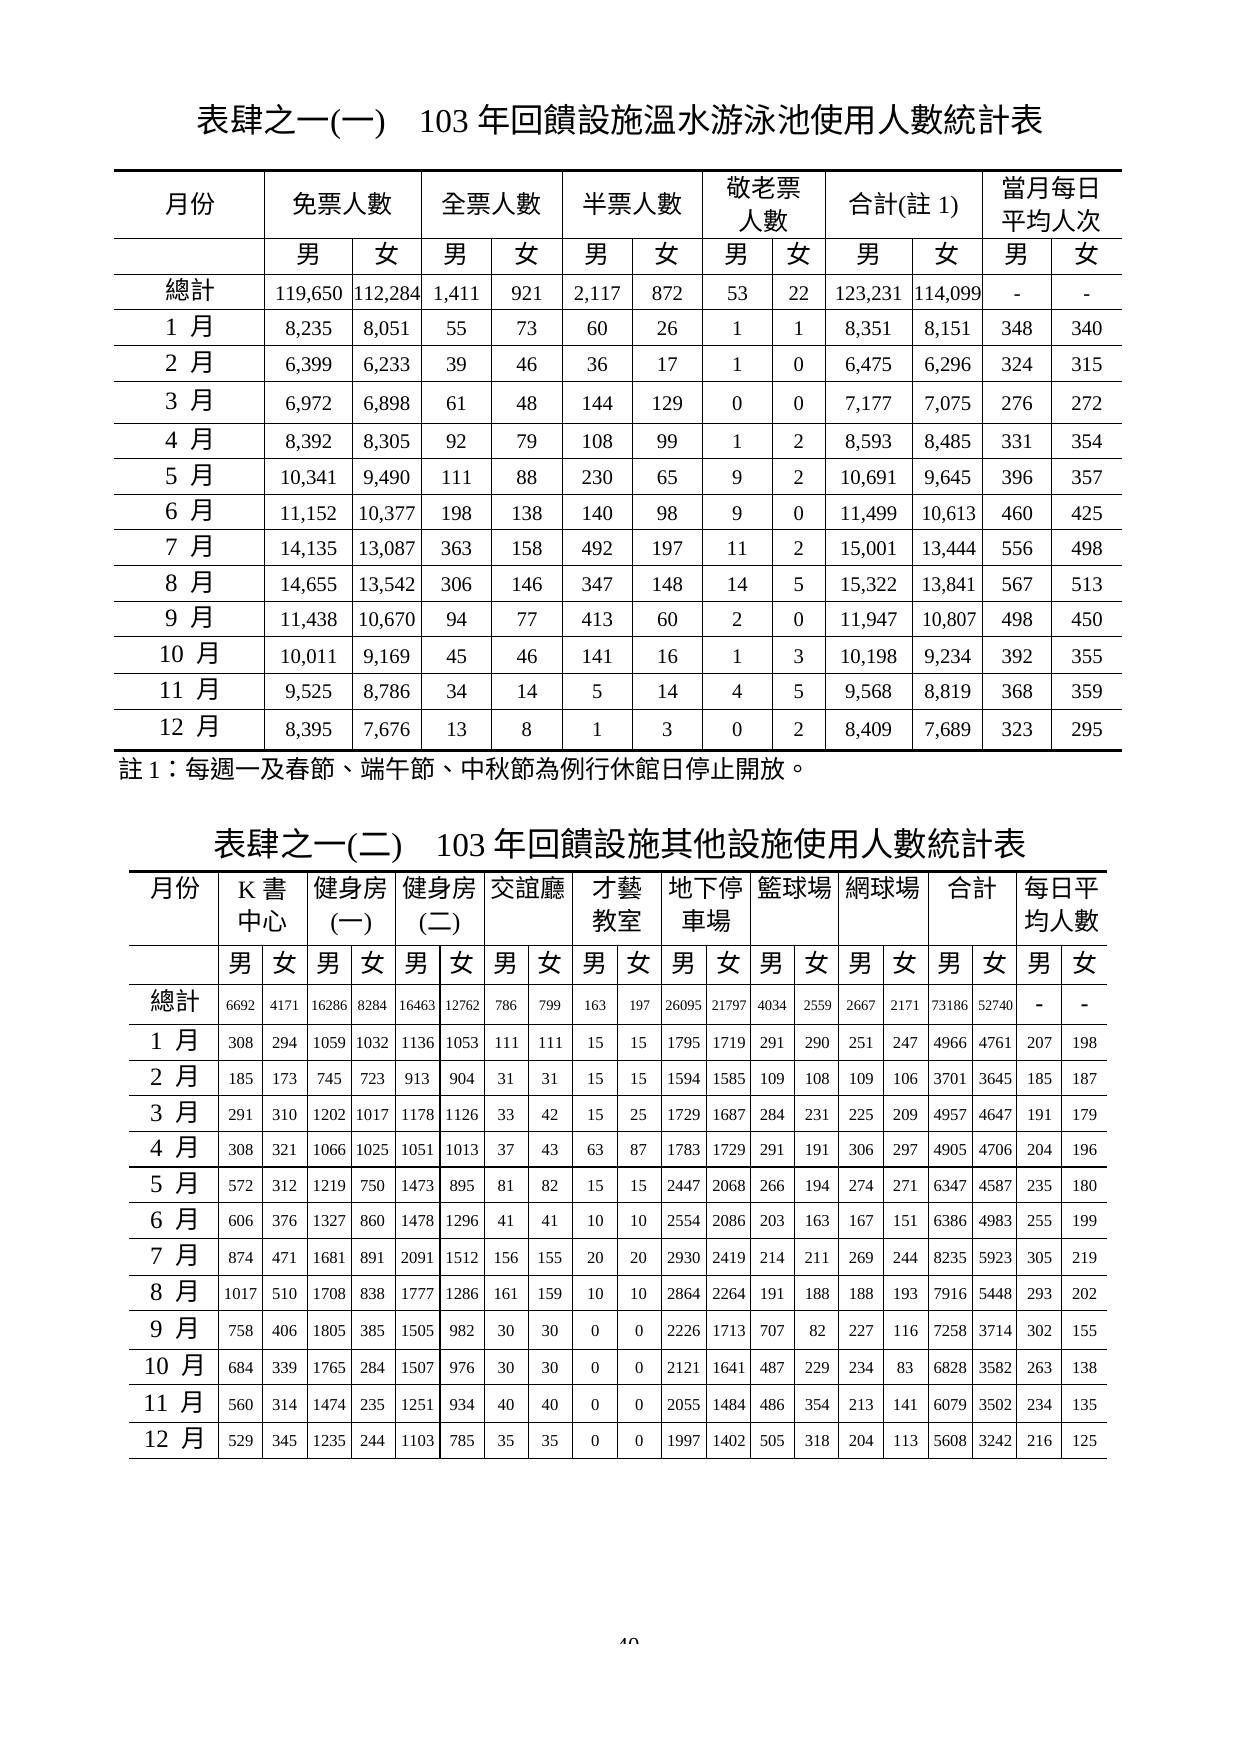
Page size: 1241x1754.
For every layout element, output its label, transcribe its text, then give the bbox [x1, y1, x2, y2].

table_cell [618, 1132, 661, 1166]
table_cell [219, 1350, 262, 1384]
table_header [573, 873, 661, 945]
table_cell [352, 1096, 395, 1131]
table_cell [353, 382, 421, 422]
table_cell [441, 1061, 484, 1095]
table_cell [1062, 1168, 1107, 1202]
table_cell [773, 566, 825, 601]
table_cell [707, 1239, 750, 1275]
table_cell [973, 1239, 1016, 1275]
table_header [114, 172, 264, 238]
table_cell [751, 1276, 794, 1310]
text 註1：每週一及春節、端午節、中秋節為例行休館日停止開放。 [118, 752, 1138, 786]
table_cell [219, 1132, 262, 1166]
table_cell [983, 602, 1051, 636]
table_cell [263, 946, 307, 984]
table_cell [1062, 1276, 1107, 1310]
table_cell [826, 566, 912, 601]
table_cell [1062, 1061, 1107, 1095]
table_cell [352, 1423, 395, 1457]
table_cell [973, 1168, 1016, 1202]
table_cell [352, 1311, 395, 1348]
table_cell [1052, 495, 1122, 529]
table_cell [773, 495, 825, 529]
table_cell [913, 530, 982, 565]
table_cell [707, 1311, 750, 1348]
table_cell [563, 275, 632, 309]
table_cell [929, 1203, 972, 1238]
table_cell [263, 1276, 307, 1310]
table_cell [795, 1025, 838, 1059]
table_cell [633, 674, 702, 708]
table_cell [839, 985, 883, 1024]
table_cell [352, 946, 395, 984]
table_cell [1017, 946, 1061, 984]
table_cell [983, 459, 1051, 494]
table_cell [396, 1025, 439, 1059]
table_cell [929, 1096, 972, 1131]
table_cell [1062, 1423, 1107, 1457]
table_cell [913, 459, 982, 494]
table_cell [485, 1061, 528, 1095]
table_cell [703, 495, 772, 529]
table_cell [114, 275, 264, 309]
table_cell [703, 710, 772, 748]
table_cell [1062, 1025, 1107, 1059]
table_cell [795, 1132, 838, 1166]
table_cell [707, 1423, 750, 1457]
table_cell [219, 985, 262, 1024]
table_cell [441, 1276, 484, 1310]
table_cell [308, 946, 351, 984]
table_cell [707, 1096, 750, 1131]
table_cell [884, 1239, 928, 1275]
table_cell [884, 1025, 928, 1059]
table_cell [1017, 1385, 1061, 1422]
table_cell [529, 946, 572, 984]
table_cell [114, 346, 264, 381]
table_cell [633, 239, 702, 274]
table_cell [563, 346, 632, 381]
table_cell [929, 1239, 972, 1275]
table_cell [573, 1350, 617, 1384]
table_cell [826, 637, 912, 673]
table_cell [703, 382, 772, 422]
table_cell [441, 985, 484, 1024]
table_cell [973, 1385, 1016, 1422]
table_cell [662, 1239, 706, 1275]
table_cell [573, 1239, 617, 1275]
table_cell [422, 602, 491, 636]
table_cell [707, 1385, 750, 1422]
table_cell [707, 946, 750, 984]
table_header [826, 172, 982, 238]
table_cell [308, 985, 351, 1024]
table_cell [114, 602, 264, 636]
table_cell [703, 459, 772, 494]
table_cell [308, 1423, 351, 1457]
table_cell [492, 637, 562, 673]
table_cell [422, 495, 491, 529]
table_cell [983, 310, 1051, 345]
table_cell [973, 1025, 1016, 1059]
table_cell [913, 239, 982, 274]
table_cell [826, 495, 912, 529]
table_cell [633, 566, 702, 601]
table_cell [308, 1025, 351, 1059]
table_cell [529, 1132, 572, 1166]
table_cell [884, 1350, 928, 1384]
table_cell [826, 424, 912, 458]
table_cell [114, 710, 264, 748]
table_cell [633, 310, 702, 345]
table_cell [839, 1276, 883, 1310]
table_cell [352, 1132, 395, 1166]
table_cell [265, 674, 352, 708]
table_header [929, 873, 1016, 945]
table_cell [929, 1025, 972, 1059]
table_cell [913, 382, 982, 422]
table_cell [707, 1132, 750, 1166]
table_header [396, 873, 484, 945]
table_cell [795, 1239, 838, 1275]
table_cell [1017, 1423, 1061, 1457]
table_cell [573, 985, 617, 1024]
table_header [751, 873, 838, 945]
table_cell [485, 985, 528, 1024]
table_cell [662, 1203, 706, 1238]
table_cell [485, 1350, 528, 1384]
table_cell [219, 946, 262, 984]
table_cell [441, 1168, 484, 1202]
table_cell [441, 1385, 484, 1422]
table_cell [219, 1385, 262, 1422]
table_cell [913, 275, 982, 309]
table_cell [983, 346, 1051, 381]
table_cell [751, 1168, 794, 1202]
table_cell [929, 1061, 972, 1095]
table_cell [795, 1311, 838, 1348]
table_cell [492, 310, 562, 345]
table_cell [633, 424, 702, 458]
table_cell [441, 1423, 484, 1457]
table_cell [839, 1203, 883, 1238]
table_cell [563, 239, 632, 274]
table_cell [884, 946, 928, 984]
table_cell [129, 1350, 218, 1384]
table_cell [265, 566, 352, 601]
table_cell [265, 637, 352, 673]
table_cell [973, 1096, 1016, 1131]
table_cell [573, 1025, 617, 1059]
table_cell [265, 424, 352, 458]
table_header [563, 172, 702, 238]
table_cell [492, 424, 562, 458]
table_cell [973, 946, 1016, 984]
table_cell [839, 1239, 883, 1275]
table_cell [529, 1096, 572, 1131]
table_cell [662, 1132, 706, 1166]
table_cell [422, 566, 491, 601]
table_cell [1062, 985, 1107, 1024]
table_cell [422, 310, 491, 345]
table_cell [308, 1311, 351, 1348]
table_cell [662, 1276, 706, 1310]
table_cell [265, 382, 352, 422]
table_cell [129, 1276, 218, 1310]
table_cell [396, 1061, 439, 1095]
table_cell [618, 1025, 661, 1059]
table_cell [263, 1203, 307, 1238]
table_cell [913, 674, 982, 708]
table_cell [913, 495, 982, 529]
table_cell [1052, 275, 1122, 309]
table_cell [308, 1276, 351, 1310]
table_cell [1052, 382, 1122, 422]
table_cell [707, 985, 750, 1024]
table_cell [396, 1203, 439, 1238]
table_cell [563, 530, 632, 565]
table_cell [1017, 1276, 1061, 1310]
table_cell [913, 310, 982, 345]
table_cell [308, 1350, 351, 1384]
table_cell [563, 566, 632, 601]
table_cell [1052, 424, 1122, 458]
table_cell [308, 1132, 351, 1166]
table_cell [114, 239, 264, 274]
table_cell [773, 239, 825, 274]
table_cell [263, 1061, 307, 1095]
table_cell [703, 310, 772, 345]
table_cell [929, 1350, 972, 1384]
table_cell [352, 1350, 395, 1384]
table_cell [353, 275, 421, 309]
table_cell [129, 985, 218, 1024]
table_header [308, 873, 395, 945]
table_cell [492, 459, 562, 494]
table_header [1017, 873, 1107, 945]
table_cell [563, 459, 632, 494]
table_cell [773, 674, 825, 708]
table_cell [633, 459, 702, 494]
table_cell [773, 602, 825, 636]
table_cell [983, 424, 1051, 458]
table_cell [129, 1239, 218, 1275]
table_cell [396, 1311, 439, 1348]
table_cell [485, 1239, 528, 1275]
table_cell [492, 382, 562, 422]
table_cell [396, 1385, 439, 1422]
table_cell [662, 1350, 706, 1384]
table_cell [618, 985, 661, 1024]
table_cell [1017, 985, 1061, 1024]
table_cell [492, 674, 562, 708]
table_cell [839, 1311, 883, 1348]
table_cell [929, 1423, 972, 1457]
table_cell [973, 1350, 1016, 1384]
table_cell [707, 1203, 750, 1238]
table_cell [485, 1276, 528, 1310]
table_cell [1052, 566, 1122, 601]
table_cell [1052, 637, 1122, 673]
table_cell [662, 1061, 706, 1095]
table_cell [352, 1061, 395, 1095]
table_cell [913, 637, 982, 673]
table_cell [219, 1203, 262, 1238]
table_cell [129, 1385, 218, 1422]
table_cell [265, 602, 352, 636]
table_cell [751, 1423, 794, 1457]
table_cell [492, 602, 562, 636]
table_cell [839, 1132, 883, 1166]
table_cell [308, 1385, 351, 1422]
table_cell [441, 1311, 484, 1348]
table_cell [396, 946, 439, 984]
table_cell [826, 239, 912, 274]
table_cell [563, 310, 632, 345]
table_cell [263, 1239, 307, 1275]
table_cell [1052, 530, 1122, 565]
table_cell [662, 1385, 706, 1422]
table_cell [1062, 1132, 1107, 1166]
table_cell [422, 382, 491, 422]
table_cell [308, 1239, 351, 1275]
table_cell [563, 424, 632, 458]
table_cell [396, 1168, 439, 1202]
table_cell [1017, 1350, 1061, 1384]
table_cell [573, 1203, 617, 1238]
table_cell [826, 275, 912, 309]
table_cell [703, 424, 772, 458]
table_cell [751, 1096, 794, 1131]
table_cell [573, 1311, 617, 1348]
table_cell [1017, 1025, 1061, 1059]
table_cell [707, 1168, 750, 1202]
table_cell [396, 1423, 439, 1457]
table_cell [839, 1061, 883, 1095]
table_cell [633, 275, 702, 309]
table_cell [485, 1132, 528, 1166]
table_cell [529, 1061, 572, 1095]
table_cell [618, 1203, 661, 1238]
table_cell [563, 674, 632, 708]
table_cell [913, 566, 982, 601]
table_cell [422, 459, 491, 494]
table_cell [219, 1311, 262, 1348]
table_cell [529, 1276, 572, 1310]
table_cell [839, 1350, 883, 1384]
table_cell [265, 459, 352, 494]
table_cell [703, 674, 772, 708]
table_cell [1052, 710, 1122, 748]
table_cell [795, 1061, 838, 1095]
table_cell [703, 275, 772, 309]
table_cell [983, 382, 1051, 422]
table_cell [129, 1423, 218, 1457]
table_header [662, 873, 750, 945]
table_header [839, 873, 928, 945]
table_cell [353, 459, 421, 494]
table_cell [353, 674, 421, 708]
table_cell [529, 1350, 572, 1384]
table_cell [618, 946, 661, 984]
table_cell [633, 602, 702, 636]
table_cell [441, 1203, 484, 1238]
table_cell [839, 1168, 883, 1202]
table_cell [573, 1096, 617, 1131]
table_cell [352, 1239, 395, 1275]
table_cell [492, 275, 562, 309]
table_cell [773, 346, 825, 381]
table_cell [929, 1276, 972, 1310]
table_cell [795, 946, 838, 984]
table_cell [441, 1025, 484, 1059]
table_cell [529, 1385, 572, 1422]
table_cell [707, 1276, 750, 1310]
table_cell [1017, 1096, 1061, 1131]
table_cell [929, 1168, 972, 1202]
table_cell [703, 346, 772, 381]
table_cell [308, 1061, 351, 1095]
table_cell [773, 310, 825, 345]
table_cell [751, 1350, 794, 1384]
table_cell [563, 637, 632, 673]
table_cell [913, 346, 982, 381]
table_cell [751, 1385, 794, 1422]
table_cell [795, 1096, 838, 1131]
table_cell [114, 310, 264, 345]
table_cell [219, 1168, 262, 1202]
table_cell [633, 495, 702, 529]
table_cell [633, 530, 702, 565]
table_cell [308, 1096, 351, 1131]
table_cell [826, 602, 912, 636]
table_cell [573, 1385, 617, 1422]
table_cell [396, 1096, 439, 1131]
text 表肆之一(一) 103 年回饋設施溫水游泳池使用人數統計表 [102, 96, 1138, 142]
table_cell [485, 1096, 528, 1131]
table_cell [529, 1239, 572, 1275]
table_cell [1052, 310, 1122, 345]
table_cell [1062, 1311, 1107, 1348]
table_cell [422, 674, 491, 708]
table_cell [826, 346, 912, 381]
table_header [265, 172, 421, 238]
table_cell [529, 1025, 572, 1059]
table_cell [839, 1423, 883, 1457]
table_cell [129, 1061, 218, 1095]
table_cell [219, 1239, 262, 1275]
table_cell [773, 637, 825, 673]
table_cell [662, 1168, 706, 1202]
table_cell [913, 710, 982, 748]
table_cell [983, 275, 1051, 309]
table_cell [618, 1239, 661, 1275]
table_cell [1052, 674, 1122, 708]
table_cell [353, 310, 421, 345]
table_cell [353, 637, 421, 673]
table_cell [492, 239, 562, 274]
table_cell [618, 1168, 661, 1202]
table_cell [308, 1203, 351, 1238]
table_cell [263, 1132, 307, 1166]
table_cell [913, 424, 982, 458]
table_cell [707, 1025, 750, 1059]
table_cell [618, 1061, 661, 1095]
text 表肆之一(二) 103 年回饋設施其他設施使用人數統計表 [102, 820, 1138, 866]
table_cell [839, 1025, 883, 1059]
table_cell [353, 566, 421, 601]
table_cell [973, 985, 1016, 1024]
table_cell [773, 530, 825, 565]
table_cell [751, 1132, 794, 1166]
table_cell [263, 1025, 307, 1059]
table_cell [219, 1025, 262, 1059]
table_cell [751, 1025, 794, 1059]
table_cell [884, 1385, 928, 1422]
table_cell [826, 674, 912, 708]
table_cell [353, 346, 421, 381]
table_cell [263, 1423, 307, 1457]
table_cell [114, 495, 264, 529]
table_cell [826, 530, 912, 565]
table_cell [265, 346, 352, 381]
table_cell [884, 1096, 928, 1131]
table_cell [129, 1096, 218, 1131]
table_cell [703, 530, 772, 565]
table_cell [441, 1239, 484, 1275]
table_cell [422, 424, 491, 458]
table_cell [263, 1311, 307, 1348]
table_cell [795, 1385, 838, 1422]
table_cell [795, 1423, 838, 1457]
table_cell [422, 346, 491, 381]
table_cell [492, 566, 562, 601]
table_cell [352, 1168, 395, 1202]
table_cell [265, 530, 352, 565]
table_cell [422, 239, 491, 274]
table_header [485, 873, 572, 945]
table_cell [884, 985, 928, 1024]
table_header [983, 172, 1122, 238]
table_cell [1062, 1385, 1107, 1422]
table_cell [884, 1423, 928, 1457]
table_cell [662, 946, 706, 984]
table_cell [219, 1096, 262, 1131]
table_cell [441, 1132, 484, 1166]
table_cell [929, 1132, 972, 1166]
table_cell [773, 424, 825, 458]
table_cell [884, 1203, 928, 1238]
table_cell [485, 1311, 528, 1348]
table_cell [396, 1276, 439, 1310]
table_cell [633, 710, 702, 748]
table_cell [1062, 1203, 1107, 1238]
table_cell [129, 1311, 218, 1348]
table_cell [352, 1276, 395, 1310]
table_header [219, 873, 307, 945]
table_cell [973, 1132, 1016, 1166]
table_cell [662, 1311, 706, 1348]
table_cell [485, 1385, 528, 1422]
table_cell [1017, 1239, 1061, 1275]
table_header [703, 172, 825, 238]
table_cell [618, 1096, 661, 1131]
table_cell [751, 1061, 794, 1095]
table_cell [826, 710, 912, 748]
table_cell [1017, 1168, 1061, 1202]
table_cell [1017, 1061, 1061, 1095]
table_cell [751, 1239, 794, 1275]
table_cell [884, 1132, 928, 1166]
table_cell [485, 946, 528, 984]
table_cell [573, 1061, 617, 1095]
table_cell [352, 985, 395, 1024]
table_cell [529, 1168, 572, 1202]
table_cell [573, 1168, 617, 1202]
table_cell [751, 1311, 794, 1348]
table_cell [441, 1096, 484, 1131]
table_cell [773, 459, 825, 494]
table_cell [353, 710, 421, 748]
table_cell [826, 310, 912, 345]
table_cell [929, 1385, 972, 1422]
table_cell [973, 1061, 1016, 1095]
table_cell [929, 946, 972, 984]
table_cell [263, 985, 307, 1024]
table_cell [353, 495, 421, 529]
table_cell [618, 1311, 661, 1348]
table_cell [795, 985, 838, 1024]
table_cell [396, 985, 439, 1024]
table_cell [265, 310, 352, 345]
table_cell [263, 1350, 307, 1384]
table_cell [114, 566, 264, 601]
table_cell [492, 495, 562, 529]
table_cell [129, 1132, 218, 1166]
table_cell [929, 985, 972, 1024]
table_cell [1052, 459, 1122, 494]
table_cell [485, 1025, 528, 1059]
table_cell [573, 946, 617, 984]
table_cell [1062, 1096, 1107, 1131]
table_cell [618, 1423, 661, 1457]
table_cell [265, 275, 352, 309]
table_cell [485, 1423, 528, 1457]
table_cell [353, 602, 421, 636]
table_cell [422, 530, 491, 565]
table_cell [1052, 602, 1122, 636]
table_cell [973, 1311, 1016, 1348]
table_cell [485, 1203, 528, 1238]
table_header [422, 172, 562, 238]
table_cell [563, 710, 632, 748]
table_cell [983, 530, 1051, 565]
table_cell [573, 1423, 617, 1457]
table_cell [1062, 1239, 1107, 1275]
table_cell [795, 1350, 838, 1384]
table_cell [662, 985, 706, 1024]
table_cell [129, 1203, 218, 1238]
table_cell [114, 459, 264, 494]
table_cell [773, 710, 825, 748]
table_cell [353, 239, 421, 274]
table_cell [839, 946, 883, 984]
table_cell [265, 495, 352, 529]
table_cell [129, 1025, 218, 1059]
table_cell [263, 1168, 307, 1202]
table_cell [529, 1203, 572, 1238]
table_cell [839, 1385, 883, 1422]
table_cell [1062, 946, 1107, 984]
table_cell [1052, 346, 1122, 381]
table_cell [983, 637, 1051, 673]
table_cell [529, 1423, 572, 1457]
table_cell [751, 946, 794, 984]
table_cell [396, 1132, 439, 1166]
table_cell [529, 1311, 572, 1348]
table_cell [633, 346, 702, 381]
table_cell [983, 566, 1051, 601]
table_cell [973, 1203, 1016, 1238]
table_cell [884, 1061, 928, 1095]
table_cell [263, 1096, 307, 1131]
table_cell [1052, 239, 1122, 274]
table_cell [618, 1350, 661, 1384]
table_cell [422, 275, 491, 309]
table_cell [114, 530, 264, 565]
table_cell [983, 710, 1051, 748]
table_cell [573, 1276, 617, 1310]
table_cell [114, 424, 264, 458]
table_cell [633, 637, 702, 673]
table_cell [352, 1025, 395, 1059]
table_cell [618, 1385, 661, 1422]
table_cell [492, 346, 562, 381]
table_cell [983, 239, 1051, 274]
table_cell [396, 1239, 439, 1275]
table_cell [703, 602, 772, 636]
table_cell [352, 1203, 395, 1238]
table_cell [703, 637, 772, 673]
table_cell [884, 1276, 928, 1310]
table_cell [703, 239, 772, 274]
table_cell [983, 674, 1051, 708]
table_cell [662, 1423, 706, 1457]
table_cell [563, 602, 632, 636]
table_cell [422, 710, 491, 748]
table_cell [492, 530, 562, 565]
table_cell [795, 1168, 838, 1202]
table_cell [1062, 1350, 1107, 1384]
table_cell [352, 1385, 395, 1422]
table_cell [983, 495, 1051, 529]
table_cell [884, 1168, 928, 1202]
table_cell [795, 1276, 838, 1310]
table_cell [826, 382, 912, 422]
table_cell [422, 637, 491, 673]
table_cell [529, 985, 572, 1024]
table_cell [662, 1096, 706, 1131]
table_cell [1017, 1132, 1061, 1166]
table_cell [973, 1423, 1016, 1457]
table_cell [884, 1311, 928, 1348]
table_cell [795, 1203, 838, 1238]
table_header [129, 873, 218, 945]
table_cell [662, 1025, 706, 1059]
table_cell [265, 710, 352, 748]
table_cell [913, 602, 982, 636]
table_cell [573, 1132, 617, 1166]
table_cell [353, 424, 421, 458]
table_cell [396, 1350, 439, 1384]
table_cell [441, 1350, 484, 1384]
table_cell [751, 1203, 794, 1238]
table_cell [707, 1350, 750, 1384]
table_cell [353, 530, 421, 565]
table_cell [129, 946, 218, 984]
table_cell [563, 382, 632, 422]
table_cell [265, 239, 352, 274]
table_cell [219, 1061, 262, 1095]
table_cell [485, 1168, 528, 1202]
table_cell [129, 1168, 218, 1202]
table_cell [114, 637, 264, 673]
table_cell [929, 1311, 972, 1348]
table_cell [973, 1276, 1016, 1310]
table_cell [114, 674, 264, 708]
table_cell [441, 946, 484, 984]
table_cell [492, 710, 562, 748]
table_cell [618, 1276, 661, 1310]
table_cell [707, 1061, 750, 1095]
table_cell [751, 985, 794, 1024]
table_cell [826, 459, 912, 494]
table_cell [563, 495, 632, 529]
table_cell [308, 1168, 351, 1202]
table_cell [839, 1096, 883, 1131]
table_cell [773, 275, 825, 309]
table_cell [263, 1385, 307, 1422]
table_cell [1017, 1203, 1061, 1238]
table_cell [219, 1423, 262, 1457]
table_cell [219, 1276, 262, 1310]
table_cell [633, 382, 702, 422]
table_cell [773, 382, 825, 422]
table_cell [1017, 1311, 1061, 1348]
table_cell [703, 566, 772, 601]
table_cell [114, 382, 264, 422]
